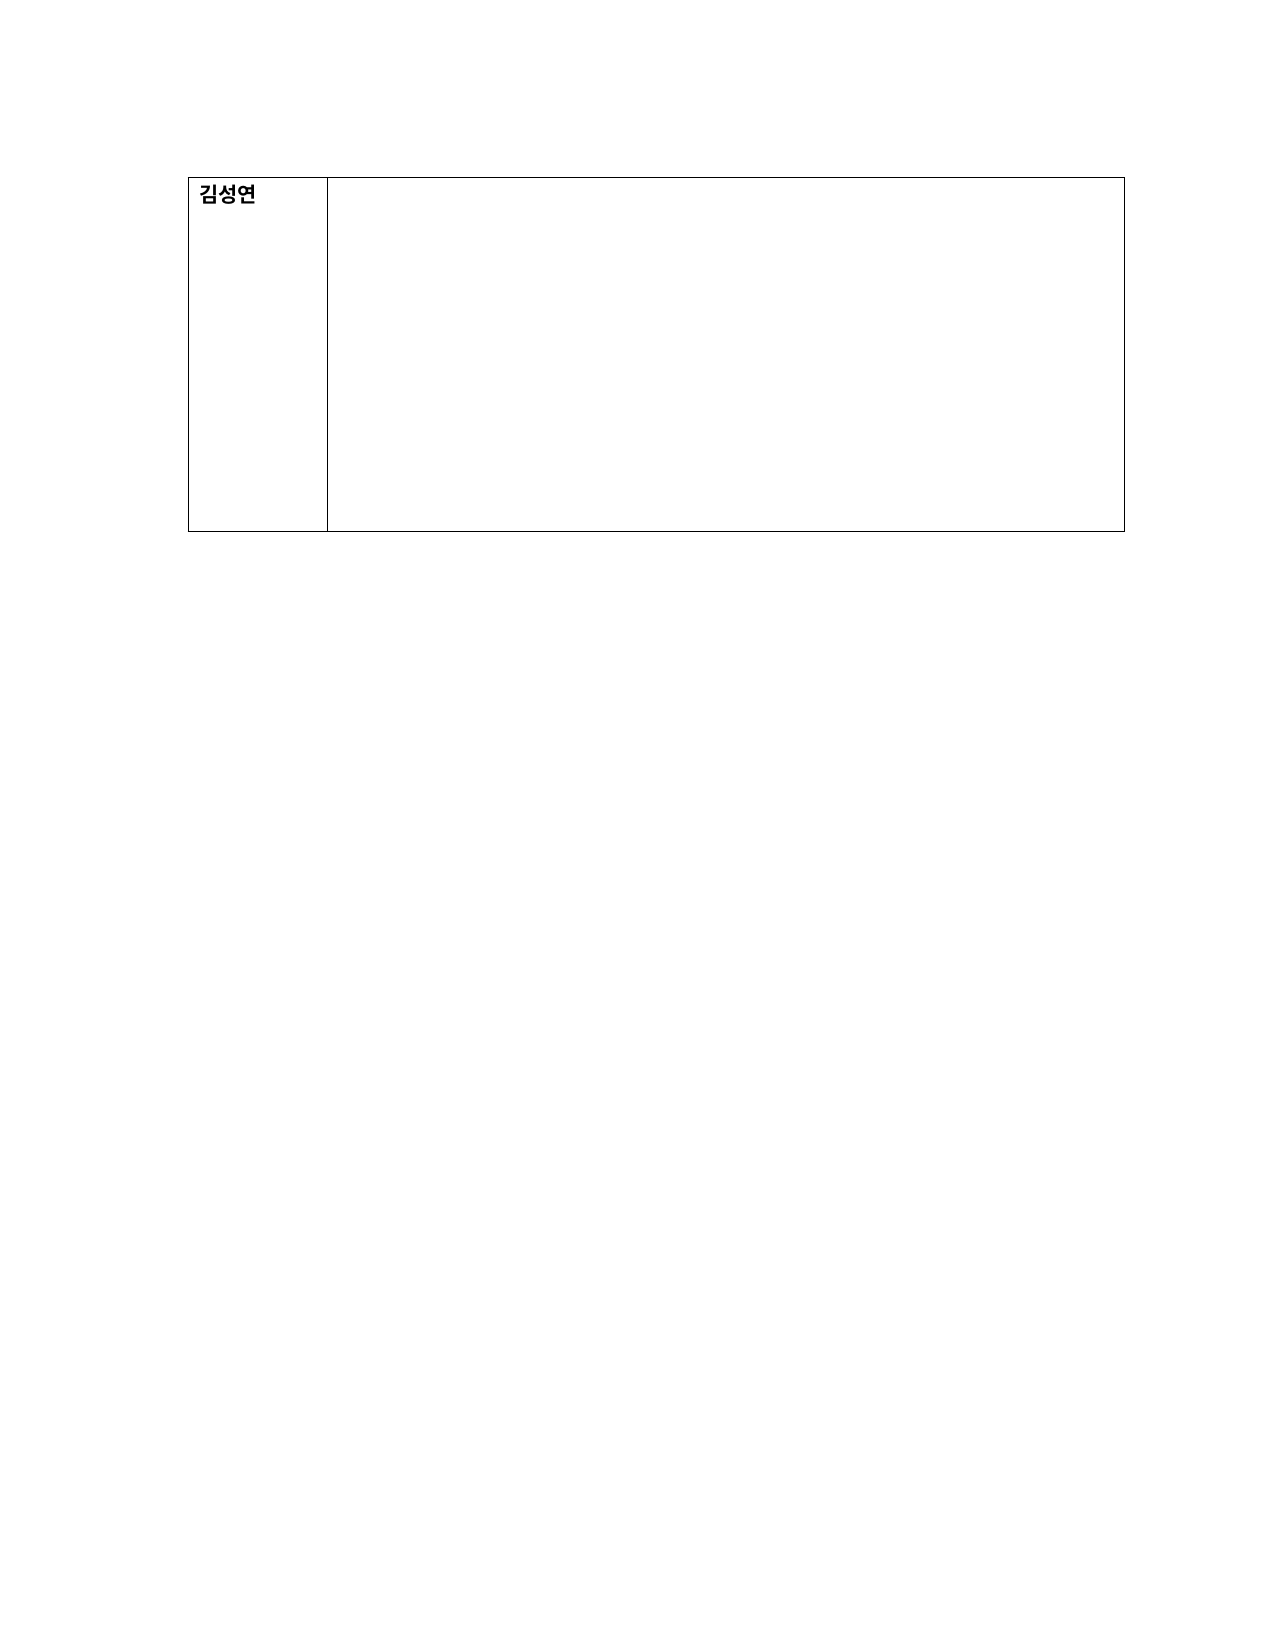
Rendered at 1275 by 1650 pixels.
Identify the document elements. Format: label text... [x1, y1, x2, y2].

table_cell [328, 178, 1124, 531]
table_cell 김성연 [189, 178, 327, 531]
